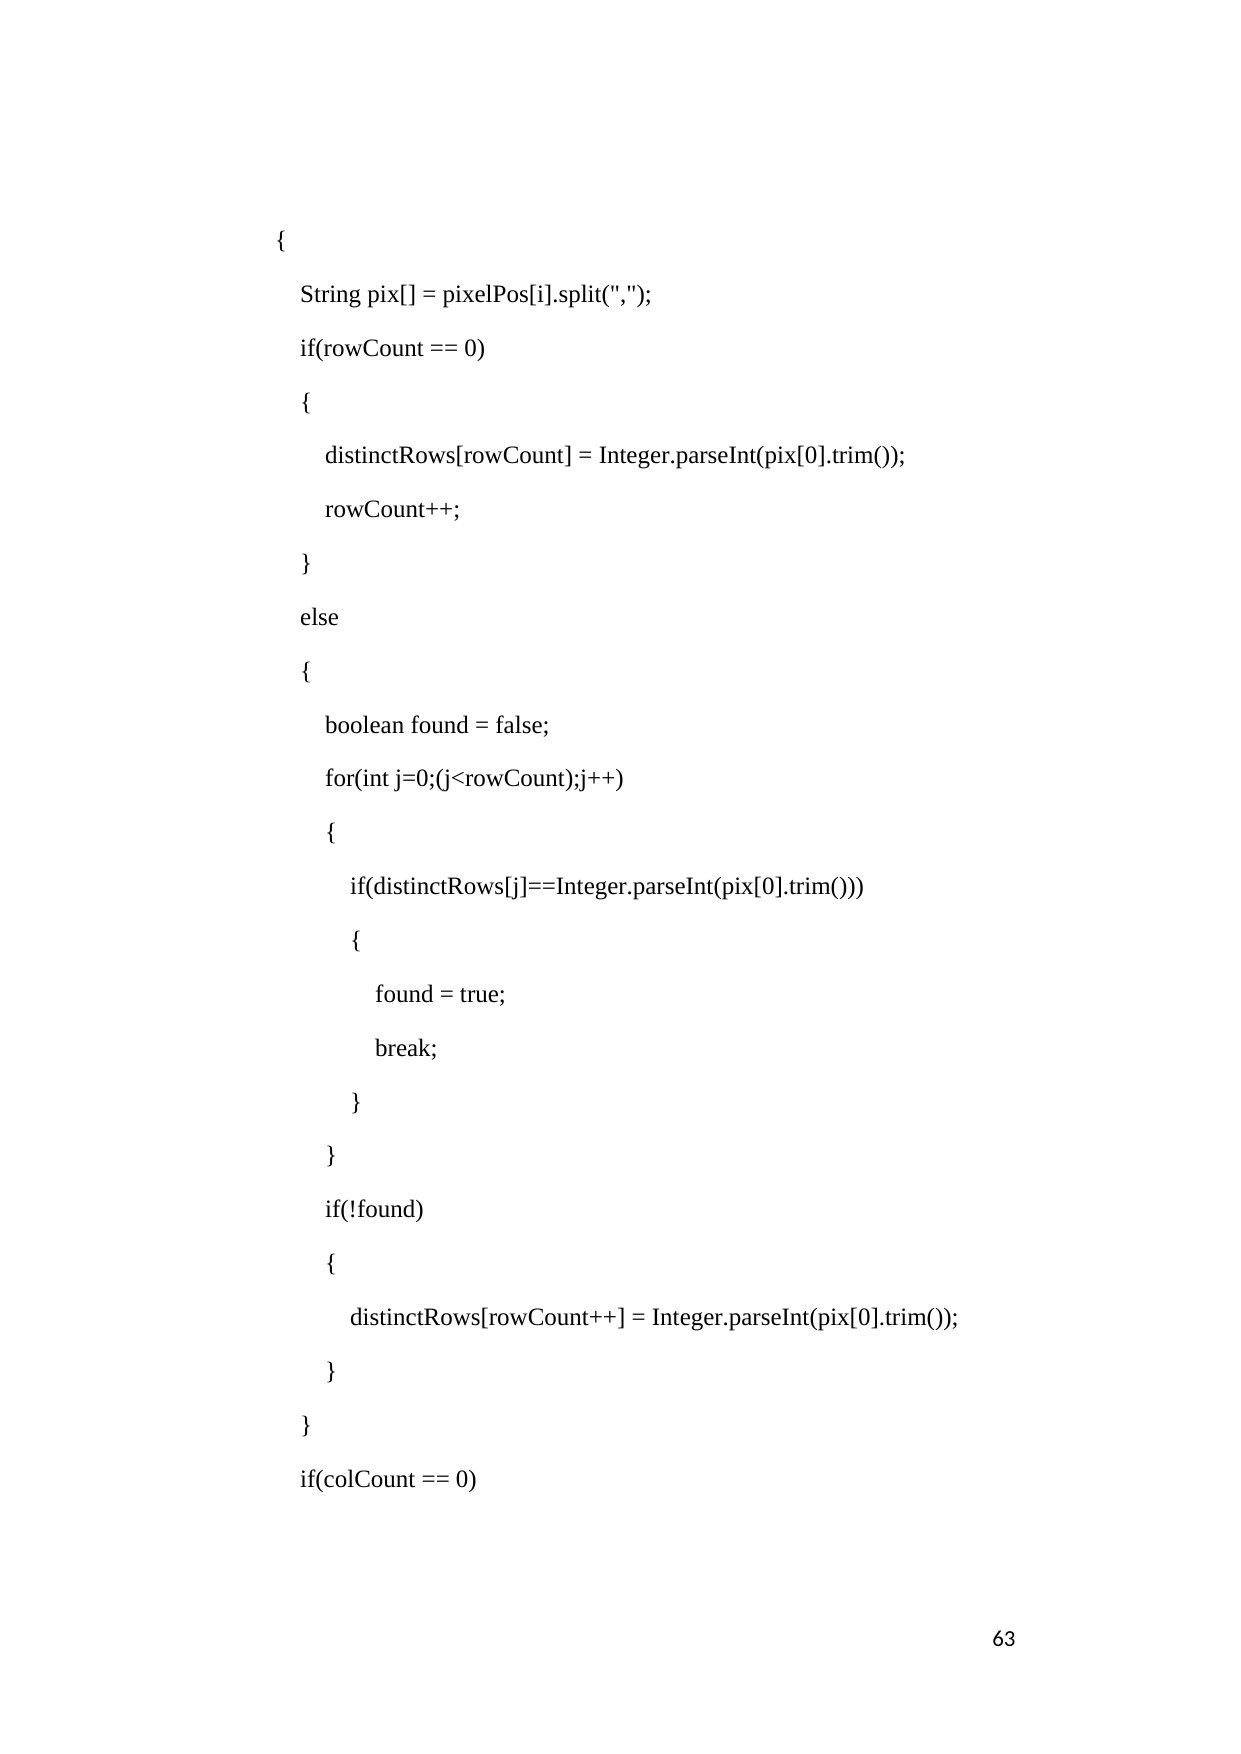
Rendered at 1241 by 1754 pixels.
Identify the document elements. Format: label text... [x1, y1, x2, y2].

text { [225, 387, 1015, 415]
text if(colCount == 0) [225, 1464, 1015, 1492]
text distinctRows[rowCount] = Integer.parseInt(pix[0].trim()); [225, 440, 1015, 469]
text for(int j=0;(j<rowCount);j++) [225, 763, 1015, 792]
text if(rowCount == 0) [225, 333, 1015, 361]
text { [225, 1248, 1015, 1277]
text break; [225, 1033, 1015, 1062]
text { [225, 656, 1015, 684]
text if(distinctRows[j]==Integer.parseInt(pix[0].trim())) [225, 871, 1015, 900]
text { [225, 817, 1015, 846]
text } [225, 1410, 1015, 1438]
text { [225, 925, 1015, 954]
text } [225, 548, 1015, 577]
text else [225, 602, 1015, 631]
text rowCount++; [225, 494, 1015, 523]
text if(!found) [225, 1194, 1015, 1223]
text } [225, 1087, 1015, 1115]
text } [225, 1356, 1015, 1385]
text } [225, 1141, 1015, 1169]
text distinctRows[rowCount++] = Integer.parseInt(pix[0].trim()); [225, 1302, 1015, 1331]
text String pix[] = pixelPos[i].split(","); [225, 279, 1015, 308]
text found = true; [225, 979, 1015, 1008]
text { [225, 225, 1015, 254]
text boolean found = false; [225, 710, 1015, 738]
